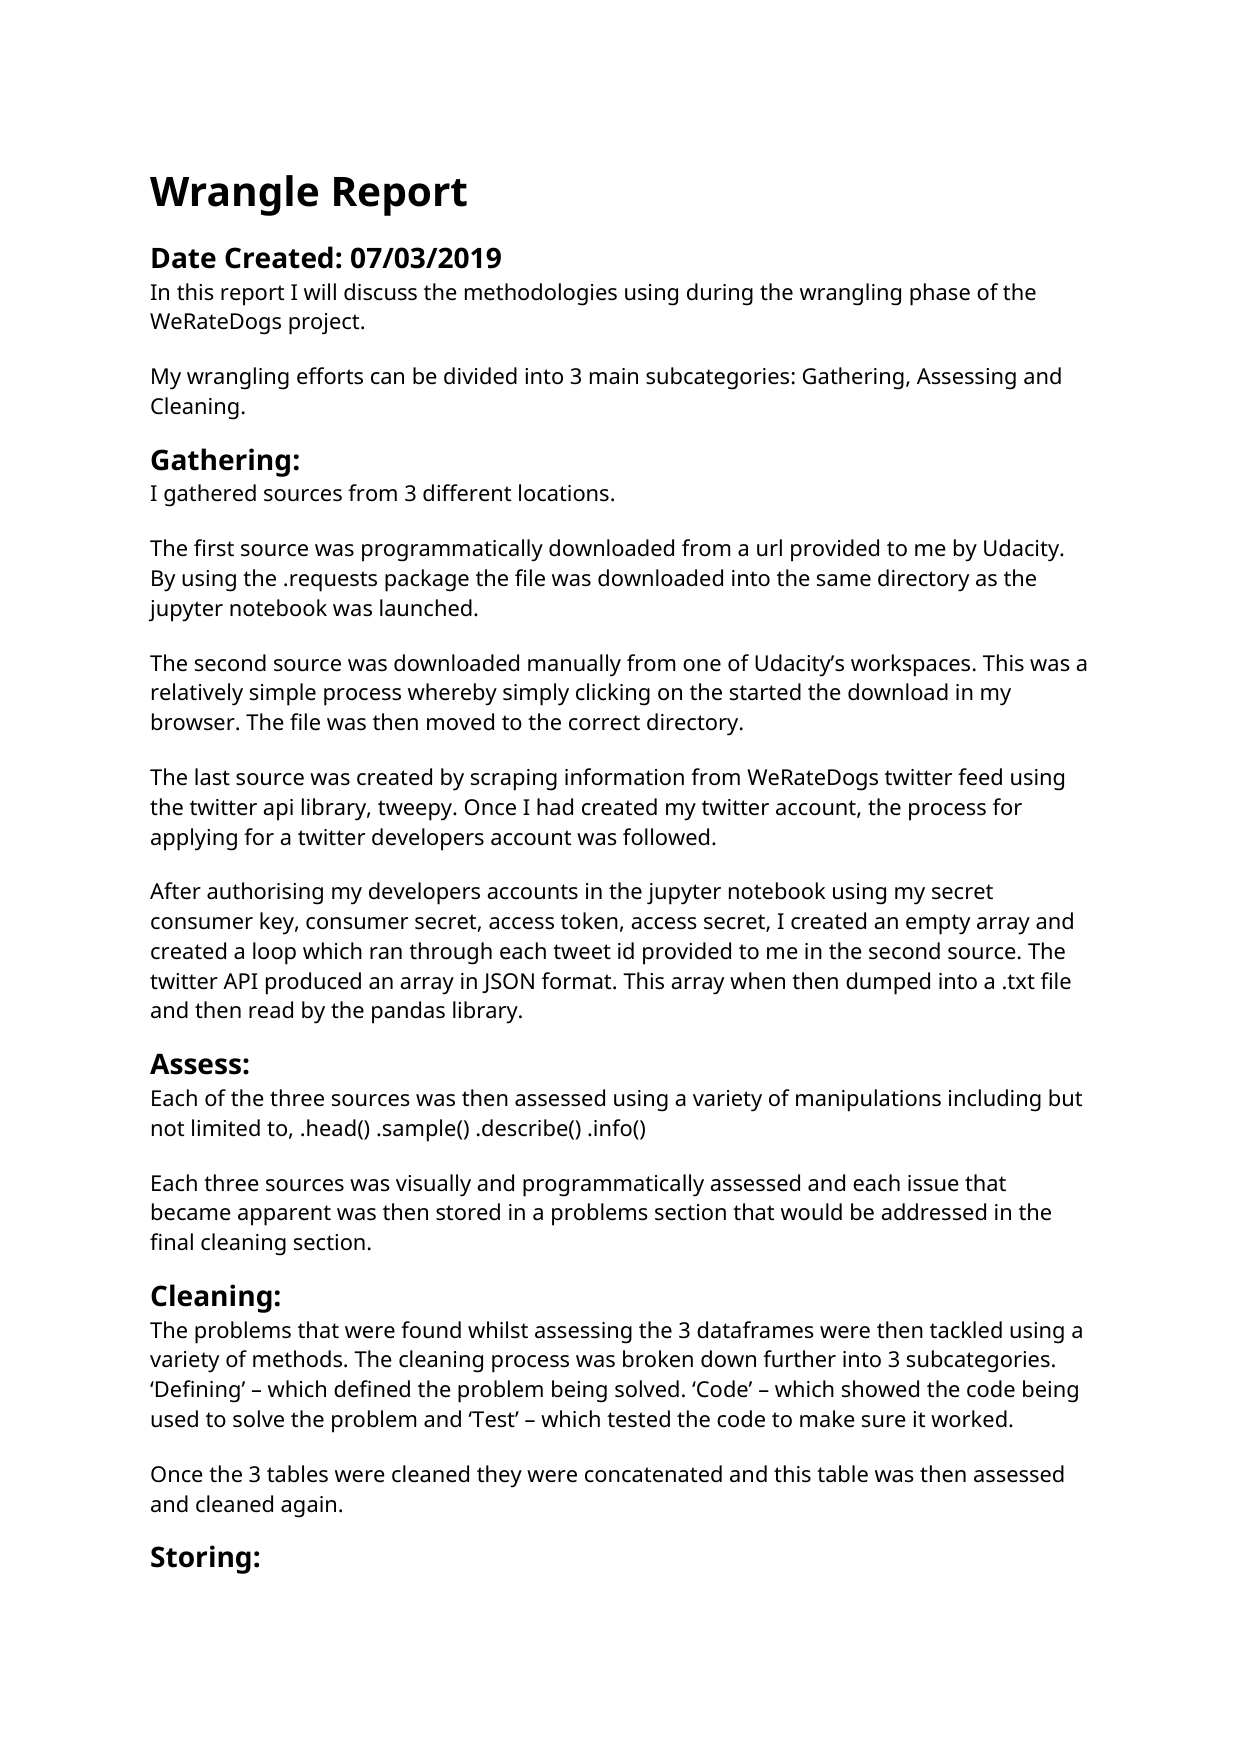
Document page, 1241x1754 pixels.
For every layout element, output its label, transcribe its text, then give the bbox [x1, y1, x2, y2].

text Wrangle Report [150, 163, 1090, 219]
text Cleaning: [150, 1276, 1090, 1314]
text I gathered sources from 3 different locations. [150, 478, 1090, 508]
text Gathering: [150, 440, 1090, 478]
text Each of the three sources was then assessed using a variety of manipulations including but not limited to, .head() .sample() .describe() .info() [150, 1083, 1090, 1142]
text Once the 3 tables were cleaned they were concatenated and this table was then assessed and cleaned again. [150, 1459, 1090, 1518]
text The last source was created by scraping information from WeRateDogs twitter feed using the twitter api library, tweepy. Once I had created my twitter account, the process for applying for a twitter developers account was followed. [150, 762, 1090, 851]
text After authorising my developers accounts in the jupyter notebook using my secret consumer key, consumer secret, access token, access secret, I created an empty array and created a loop which ran through each tweet id provided to me in the second source. The twitter API produced an array in JSON format. This array when then dumped into a .txt file and then read by the pandas library. [150, 876, 1090, 1025]
text The second source was downloaded manually from one of Udacity’s workspaces. This was a relatively simple process whereby simply clicking on the started the download in my browser. The file was then moved to the correct directory. [150, 647, 1090, 737]
text In this report I will discuss the methodologies using during the wrangling phase of the WeRateDogs project. [150, 276, 1090, 336]
text Storing: [150, 1538, 1090, 1576]
text The first source was programmatically downloaded from a url provided to me by Udacity. By using the .requests package the file was downloaded into the same directory as the jupyter notebook was launched. [150, 533, 1090, 622]
text Date Created: 07/03/2019 [150, 238, 1090, 276]
text Each three sources was visually and programmatically assessed and each issue that became apparent was then stored in a problems section that would be addressed in the final cleaning section. [150, 1167, 1090, 1257]
text Assess: [150, 1044, 1090, 1083]
text My wrangling efforts can be divided into 3 main subcategories: Gathering, Assessing and Cleaning. [150, 361, 1090, 421]
text The problems that were found whilst assessing the 3 dataframes were then tackled using a variety of methods. The cleaning process was broken down further into 3 subcategories. ‘Defining’ – which defined the problem being solved. ‘Code’ – which showed the code being used to solve the problem and ‘Test’ – which tested the code to make sure it worked. [150, 1314, 1090, 1434]
